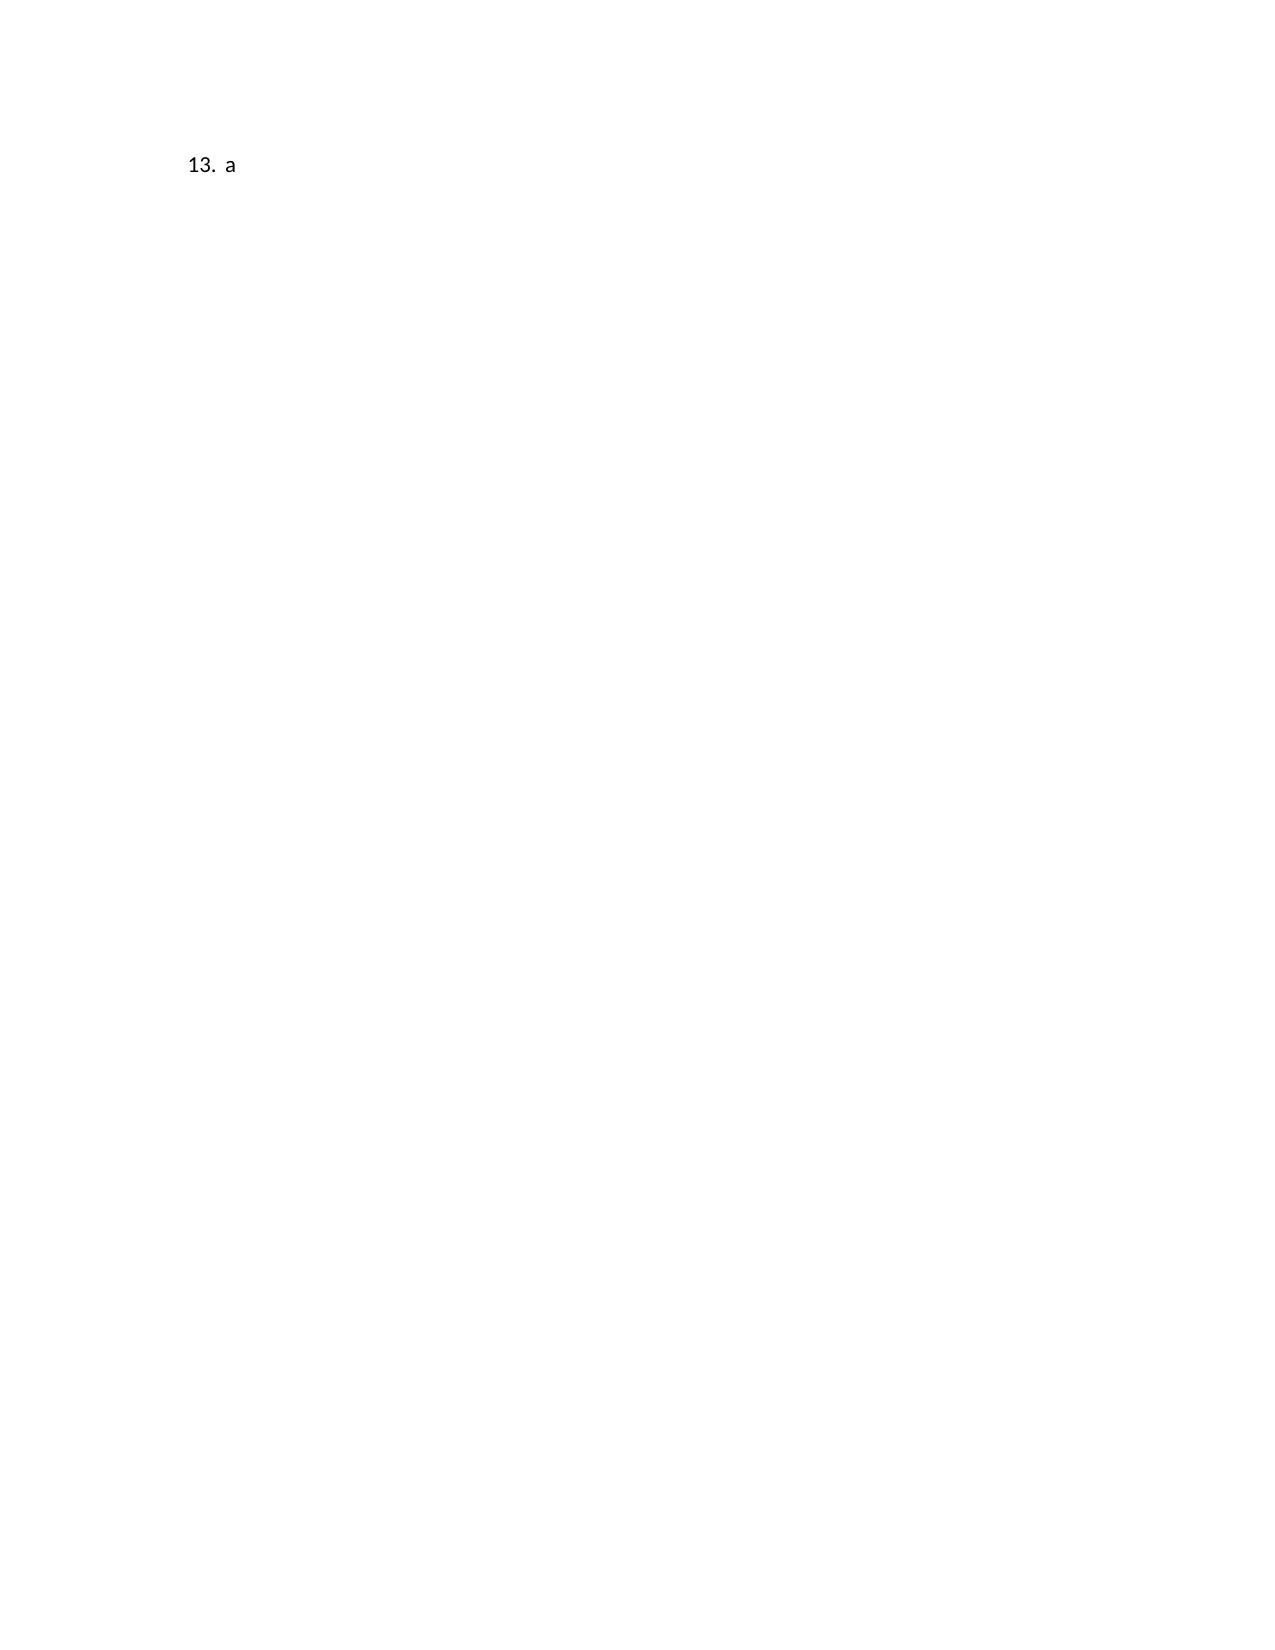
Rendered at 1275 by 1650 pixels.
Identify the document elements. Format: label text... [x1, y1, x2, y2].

list a [187, 150, 1125, 178]
